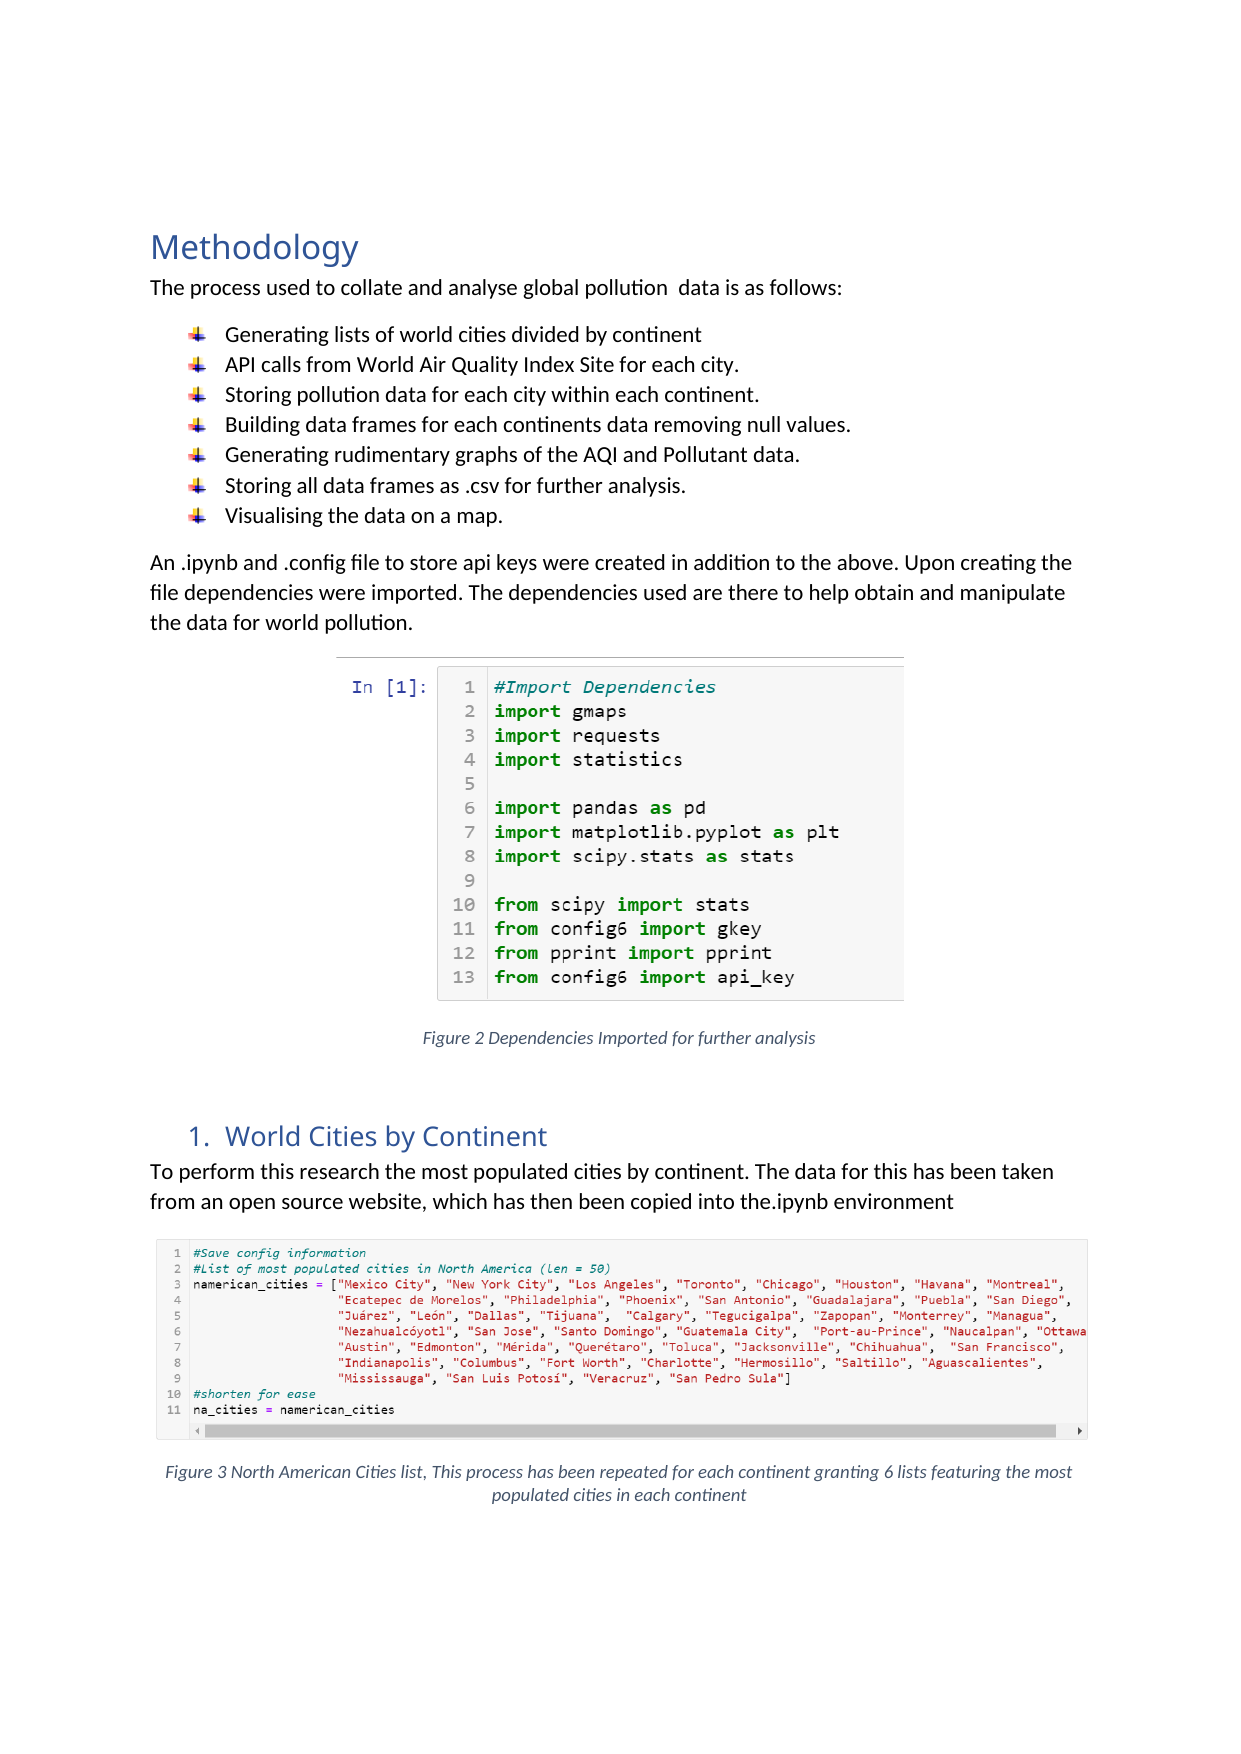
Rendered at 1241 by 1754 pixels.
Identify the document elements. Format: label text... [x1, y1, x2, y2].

list Storing all data frames as .csv for further analysis. [187, 471, 1090, 499]
picture [188, 325, 206, 342]
list Building data frames for each continents data removing null values. [187, 410, 1090, 438]
list API calls from World Air Quality Index Site for each city. [187, 350, 1090, 378]
picture [336, 655, 904, 1008]
picture [188, 355, 206, 373]
list Storing pollution data for each city within each continent. [187, 380, 1090, 408]
picture [188, 446, 206, 463]
text The process used to collate and analyse global pollution data is as follows: [150, 273, 1090, 301]
list Generating rudimentary graphs of the AQI and Pollutant data. [187, 441, 1090, 469]
subtitle World Cities by Continent [187, 1117, 1090, 1154]
picture [188, 385, 206, 403]
text An .ipynb and .config file to store api keys were created in addition to the above. Upon creating the file dependencies were imported. The dependencies used are there to help obtain and manipulate the data for world pollution. [150, 548, 1090, 636]
text Figure 3 North American Cities list, This process has been repeated for each continent granting 6 lists featuring the most populated cities in each continent [150, 1460, 1090, 1506]
text Figure 2 Dependencies Imported for further analysis [150, 1026, 1090, 1049]
picture [150, 1233, 1091, 1441]
subtitle Methodology [150, 224, 1090, 269]
list Visualising the data on a map. [187, 501, 1090, 529]
picture [188, 416, 206, 433]
picture [188, 506, 206, 524]
list Generating lists of world cities divided by continent [187, 320, 1090, 348]
picture [188, 476, 206, 494]
text To perform this research the most populated cities by continent. The data for this has been taken from an open source website, which has then been copied into the.ipynb environment [150, 1157, 1090, 1215]
